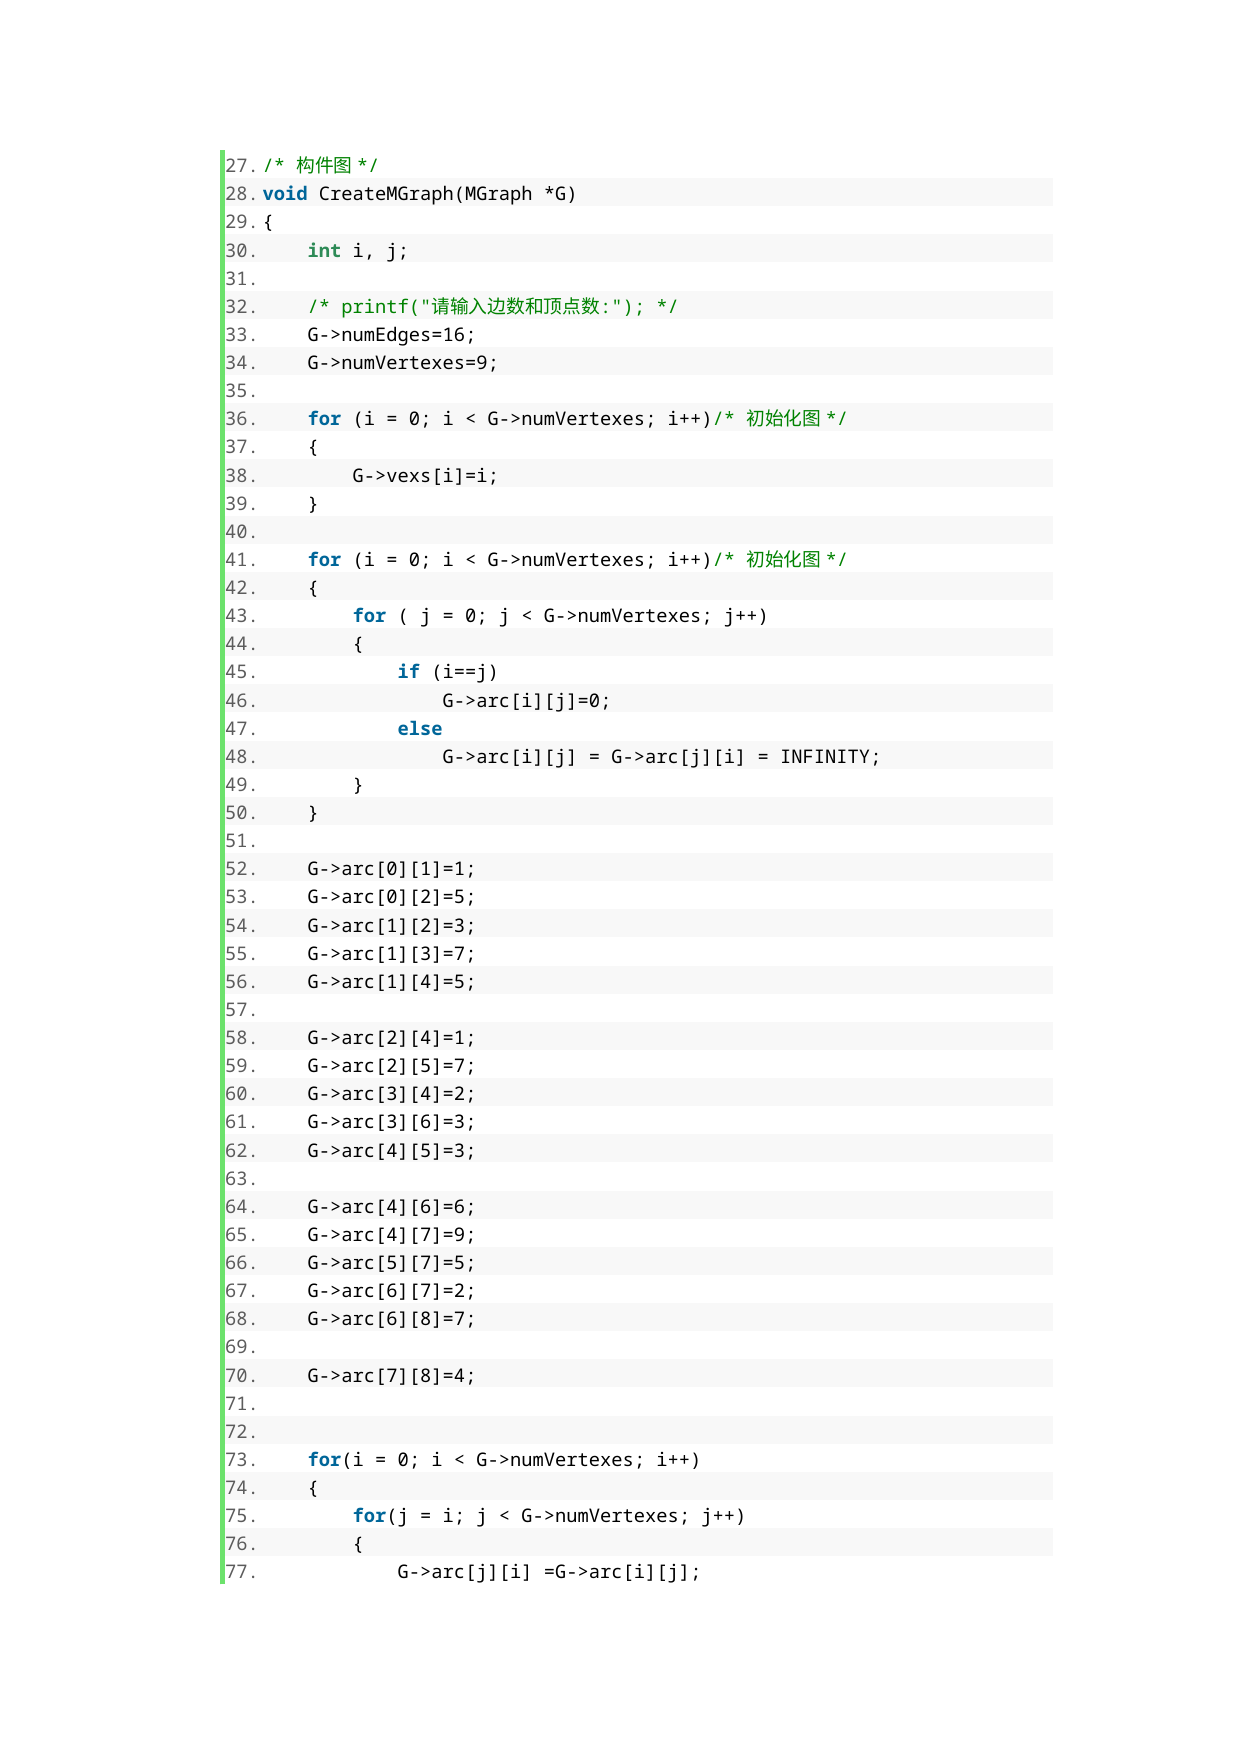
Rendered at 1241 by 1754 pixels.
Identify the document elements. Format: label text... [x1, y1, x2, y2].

list G->arc[0][1]=1; [225, 853, 1053, 881]
list /* printf("请输入边数和顶点数:"); */ [225, 291, 1053, 319]
list G->arc[1][4]=5; [225, 966, 1053, 994]
list { [225, 1528, 1053, 1556]
list { [225, 572, 1053, 600]
list for (i = 0; i < G->numVertexes; i++)/* 初始化图 */ [225, 544, 1053, 572]
list G->vexs[i]=i; [225, 459, 1053, 487]
list for ( j = 0; j < G->numVertexes; j++) [225, 600, 1053, 628]
list } [225, 797, 1053, 825]
list G->arc[2][5]=7; [225, 1050, 1053, 1078]
list G->arc[3][6]=3; [225, 1106, 1053, 1134]
list int i, j; [225, 234, 1053, 262]
list G->numVertexes=9; [225, 347, 1053, 375]
list { [225, 206, 1053, 234]
list G->arc[4][5]=3; [225, 1134, 1053, 1162]
list } [225, 487, 1053, 516]
list if (i==j) [225, 656, 1053, 684]
list { [225, 628, 1053, 656]
list G->arc[i][j]=0; [225, 684, 1053, 712]
list G->arc[7][8]=4; [225, 1359, 1053, 1387]
list G->arc[1][2]=3; [225, 909, 1053, 937]
list for(j = i; j < G->numVertexes; j++) [225, 1500, 1053, 1528]
list G->arc[5][7]=5; [225, 1247, 1053, 1275]
list G->arc[4][7]=9; [225, 1219, 1053, 1247]
list else [225, 712, 1053, 741]
list G->arc[4][6]=6; [225, 1191, 1053, 1219]
list G->arc[6][8]=7; [225, 1303, 1053, 1331]
list G->arc[i][j] = G->arc[j][i] = INFINITY; [225, 741, 1053, 769]
list G->numEdges=16; [225, 319, 1053, 347]
list } [225, 769, 1053, 797]
list { [225, 431, 1053, 459]
list G->arc[1][3]=7; [225, 937, 1053, 966]
list /* 构件图 */ [225, 150, 1053, 178]
list G->arc[j][i] =G->arc[i][j]; [225, 1556, 1053, 1584]
list G->arc[3][4]=2; [225, 1078, 1053, 1106]
list void CreateMGraph(MGraph *G) [225, 178, 1053, 206]
list for(i = 0; i < G->numVertexes; i++) [225, 1444, 1053, 1472]
list G->arc[6][7]=2; [225, 1275, 1053, 1303]
list G->arc[0][2]=5; [225, 881, 1053, 909]
list { [225, 1472, 1053, 1500]
list G->arc[2][4]=1; [225, 1022, 1053, 1050]
list for (i = 0; i < G->numVertexes; i++)/* 初始化图 */ [225, 403, 1053, 431]
